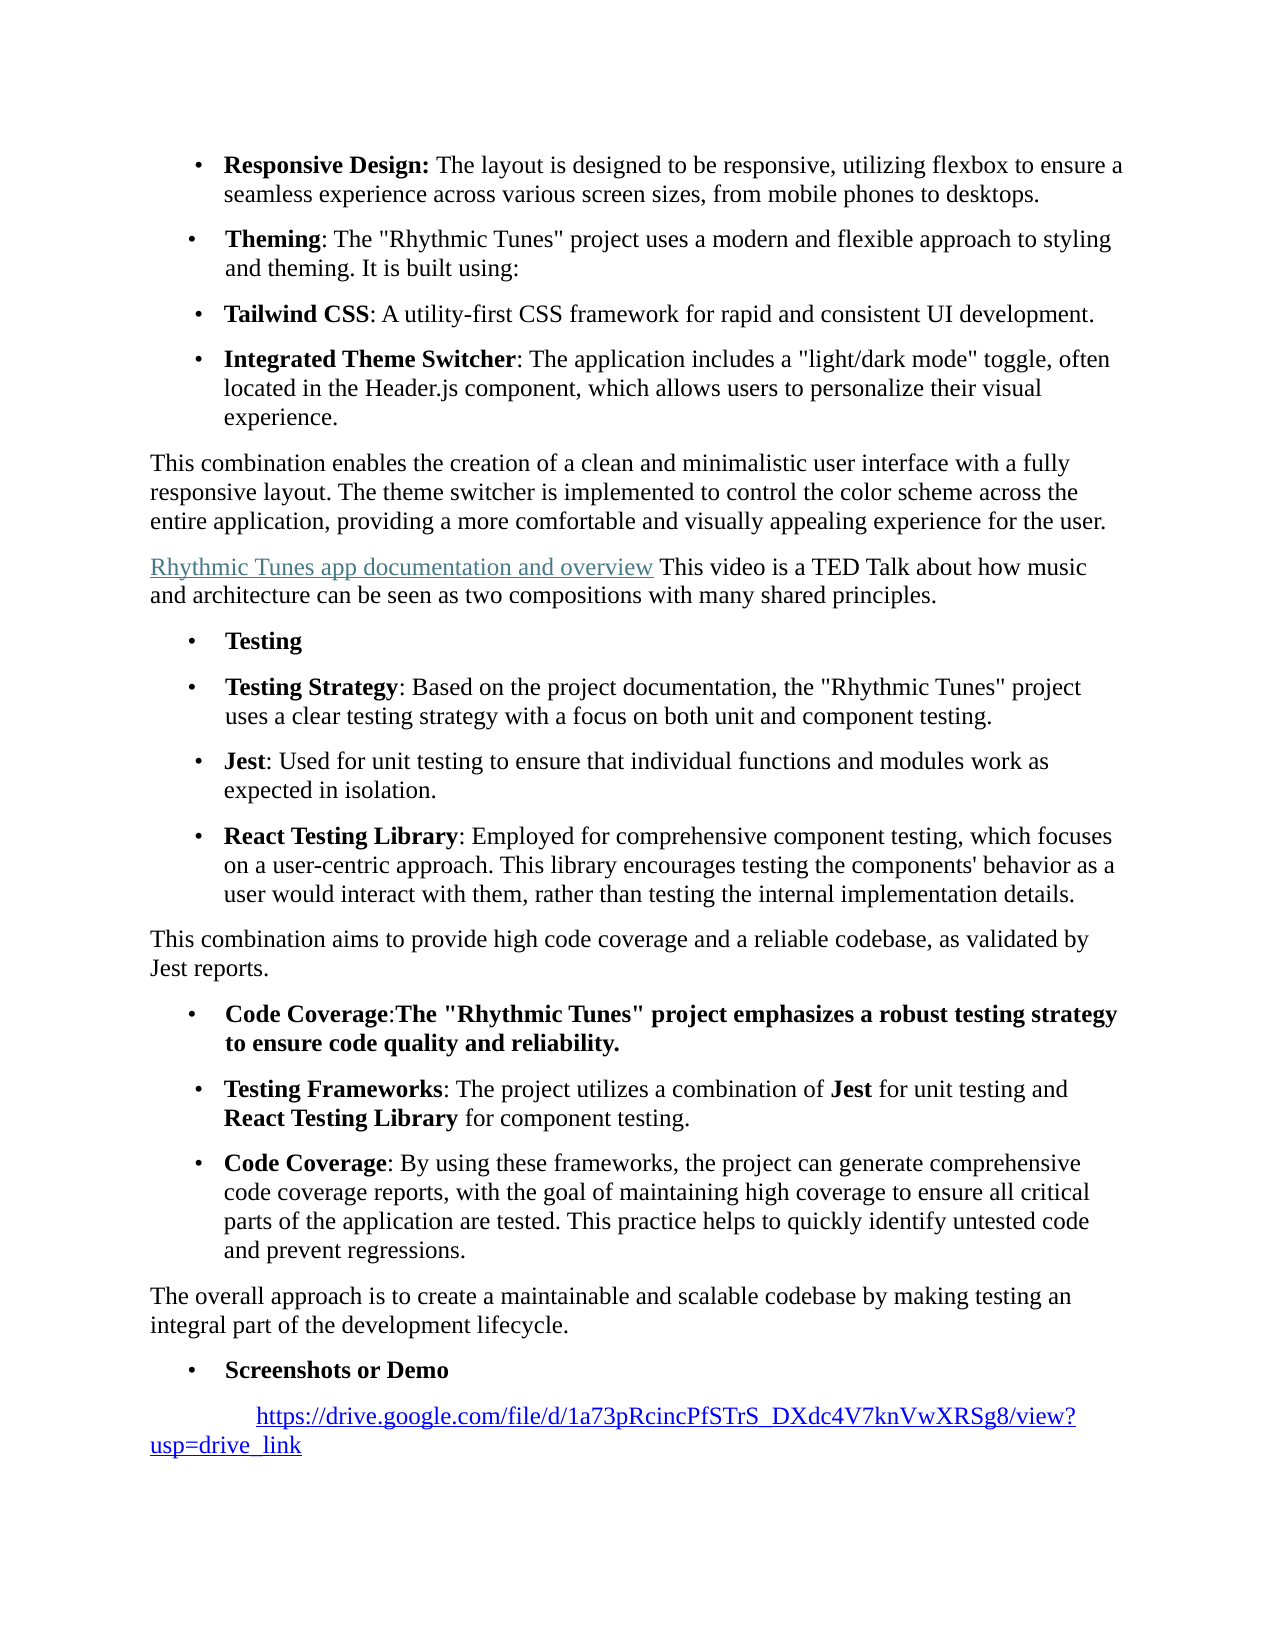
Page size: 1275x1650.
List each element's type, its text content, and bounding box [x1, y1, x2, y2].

list Screenshots or Demo [187, 1356, 1125, 1384]
text This combination aims to provide high code coverage and a reliable codebase, as validated by Jest reports. [150, 925, 1125, 983]
list Code Coverage: By using these frameworks, the project can generate comprehensive code coverage reports, with the goal of maintaining high coverage to ensure all critical parts of the application are tested. This practice helps to quickly identify untested code and prevent regressions. [194, 1148, 1125, 1264]
text Rhythmic Tunes app documentation and overview This video is a TED Talk about how music and architecture can be seen as two compositions with many shared principles. [150, 552, 1125, 610]
text https://drive.google.com/file/d/1a73pRcincPfSTrS_DXdc4V7knVwXRSg8/view?usp=drive_link [150, 1401, 1125, 1459]
list Jest: Used for unit testing to ensure that individual functions and modules work as expected in isolation. [194, 747, 1125, 804]
list Integrated Theme Switcher: The application includes a "light/dark mode" toggle, often located in the Header.js component, which allows users to personalize their visual experience. [194, 345, 1125, 432]
list Testing [187, 626, 1125, 655]
list Testing Frameworks: The project utilizes a combination of Jest for unit testing and React Testing Library for component testing. [194, 1074, 1125, 1132]
text This combination enables the creation of a clean and minimalistic user interface with a fully responsive layout. The theme switcher is implemented to control the color scheme across the entire application, providing a more comfortable and visually appealing experience for the user. [150, 448, 1125, 535]
list Code Coverage:The "Rhythmic Tunes" project emphasizes a robust testing strategy to ensure code quality and reliability. [187, 999, 1125, 1057]
text The overall approach is to create a maintainable and scalable codebase by making testing an integral part of the development lifecycle. [150, 1281, 1125, 1339]
list React Testing Library: Employed for comprehensive component testing, which focuses on a user-centric approach. This library encourages testing the components' behavior as a user would interact with them, rather than testing the internal implementation details. [194, 821, 1125, 908]
list Testing Strategy: Based on the project documentation, the "Rhythmic Tunes" project uses a clear testing strategy with a focus on both unit and component testing. [187, 672, 1125, 730]
list Tailwind CSS: A utility-first CSS framework for rapid and consistent UI development. [194, 299, 1125, 328]
list Responsive Design: The layout is designed to be responsive, utilizing flexbox to ensure a seamless experience across various screen sizes, from mobile phones to desktops. [194, 150, 1125, 208]
list Theming: The "Rhythmic Tunes" project uses a modern and flexible approach to styling and theming. It is built using: [187, 224, 1125, 282]
